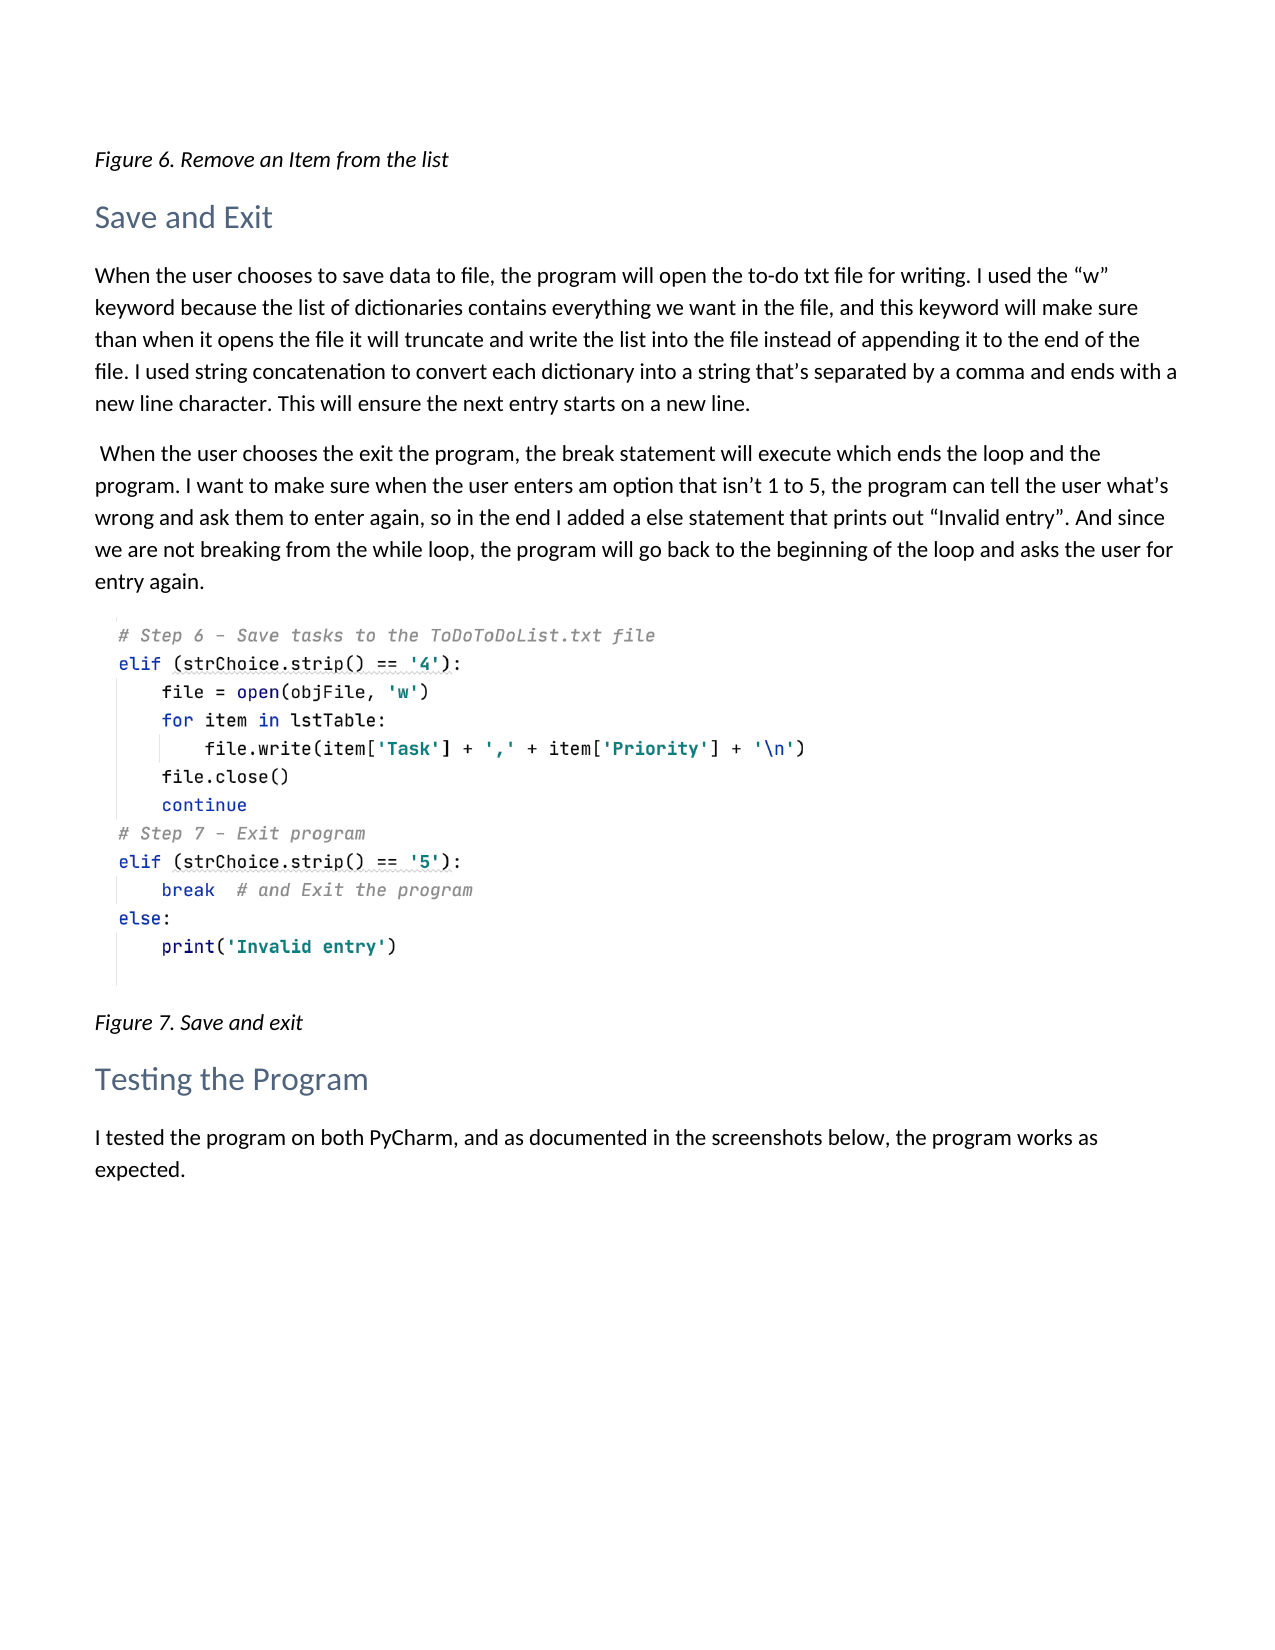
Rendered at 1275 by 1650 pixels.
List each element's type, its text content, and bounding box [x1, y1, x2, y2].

subtitle Testing the Program [94, 1058, 1181, 1099]
text When the user chooses the exit the program, the break statement will execute which ends the loop and the program. I want to make sure when the user enters am option that isn’t 1 to 5, the program can tell the user what’s wrong and ask them to enter again, so in the end I added a else statement that prints out “Invalid entry”. And since we are not breaking from the while loop, the program will go back to the beginning of the loop and asks the user for entry again. [94, 439, 1181, 595]
text When the user chooses to save data to file, the program will open the to-do txt file for writing. I used the “w” keyword because the list of dictionaries contains everything we want in the file, and this keyword will make sure than when it opens the file it will truncate and write the list into the file instead of appending it to the end of the file. I used string concatenation to convert each dictionary into a string that’s separated by a comma and ends with a new line character. This will ensure the next entry starts on a new line. [94, 261, 1181, 417]
subtitle Save and Exit [94, 196, 1181, 237]
picture [94, 617, 845, 986]
text Figure 7. Save and exit [94, 1008, 1181, 1036]
text Figure 6. Remove an Item from the list [94, 146, 1181, 173]
text I tested the program on both PyCharm, and as documented in the screenshots below, the program works as expected. [94, 1123, 1181, 1183]
